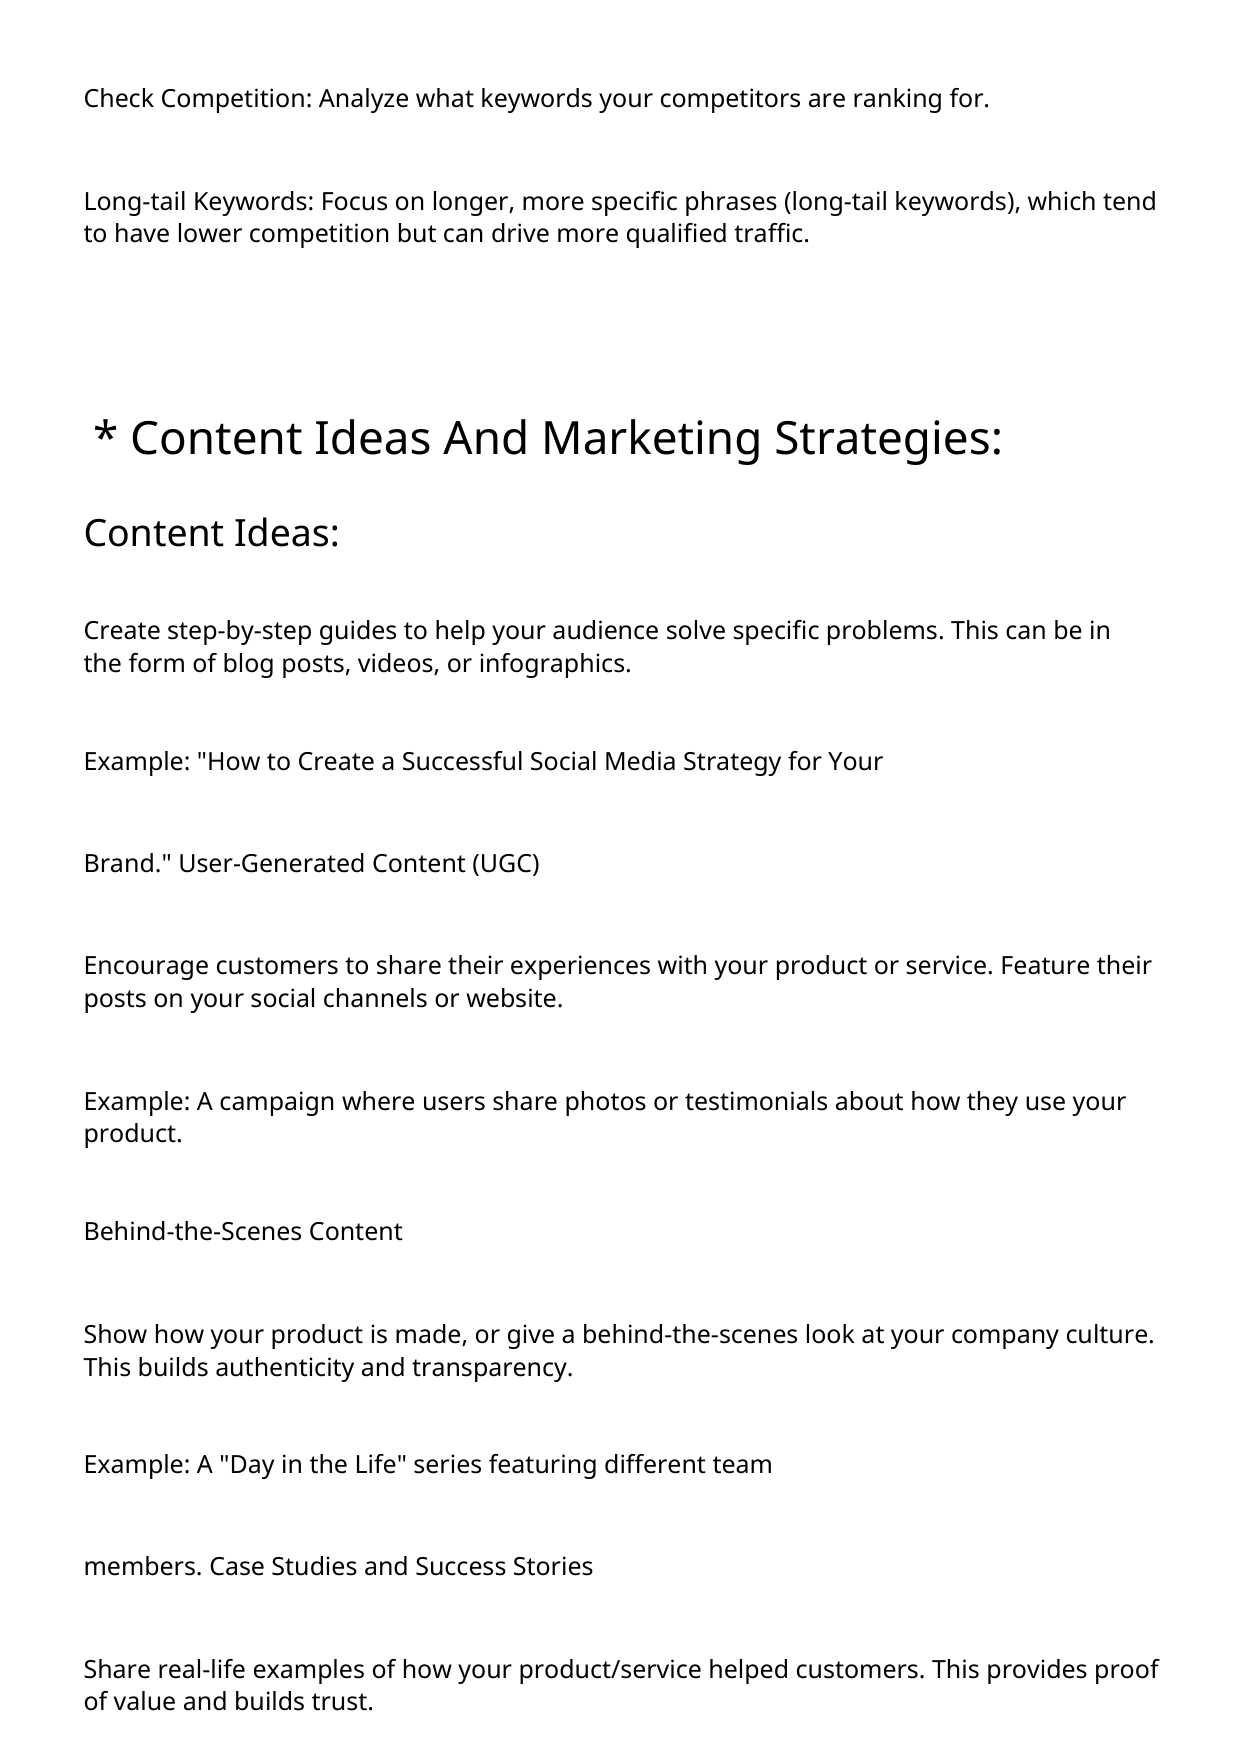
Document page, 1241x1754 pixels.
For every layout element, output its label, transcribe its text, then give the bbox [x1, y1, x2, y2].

text Example: A "Day in the Life" series featuring different team members. Case Studies and Success Stories [83, 1447, 895, 1583]
text Show how your product is made, or give a behind-the-scenes look at your company culture. This builds authenticity and transparency. [83, 1316, 1166, 1383]
text Check Competition: Analyze what keywords your competitors are ranking for. [83, 81, 1166, 115]
text Encourage customers to share their experiences with your product or service. Feature their posts on your social channels or website. [83, 948, 1166, 1015]
subtitle Content Ideas: [83, 506, 1166, 557]
text Long-tail Keywords: Focus on longer, more specific phrases (long-tail keywords), which tend to have lower competition but can drive more qualified traffic. [83, 183, 1166, 250]
text Example: A campaign where users share photos or testimonials about how they use your product. [83, 1083, 1129, 1150]
text Behind-the-Scenes Content [83, 1214, 1166, 1248]
text Create step-by-step guides to help your audience solve specific problems. This can be in the form of blog posts, videos, or infographics. [83, 613, 1129, 680]
text Share real-life examples of how your product/service helped customers. This provides proof of value and builds trust. [83, 1651, 1166, 1718]
subtitle * Content Ideas And Marketing Strategies: [83, 405, 1166, 468]
text Example: "How to Create a Successful Social Media Strategy for Your Brand." User-Generated Content (UGC) [83, 744, 931, 879]
